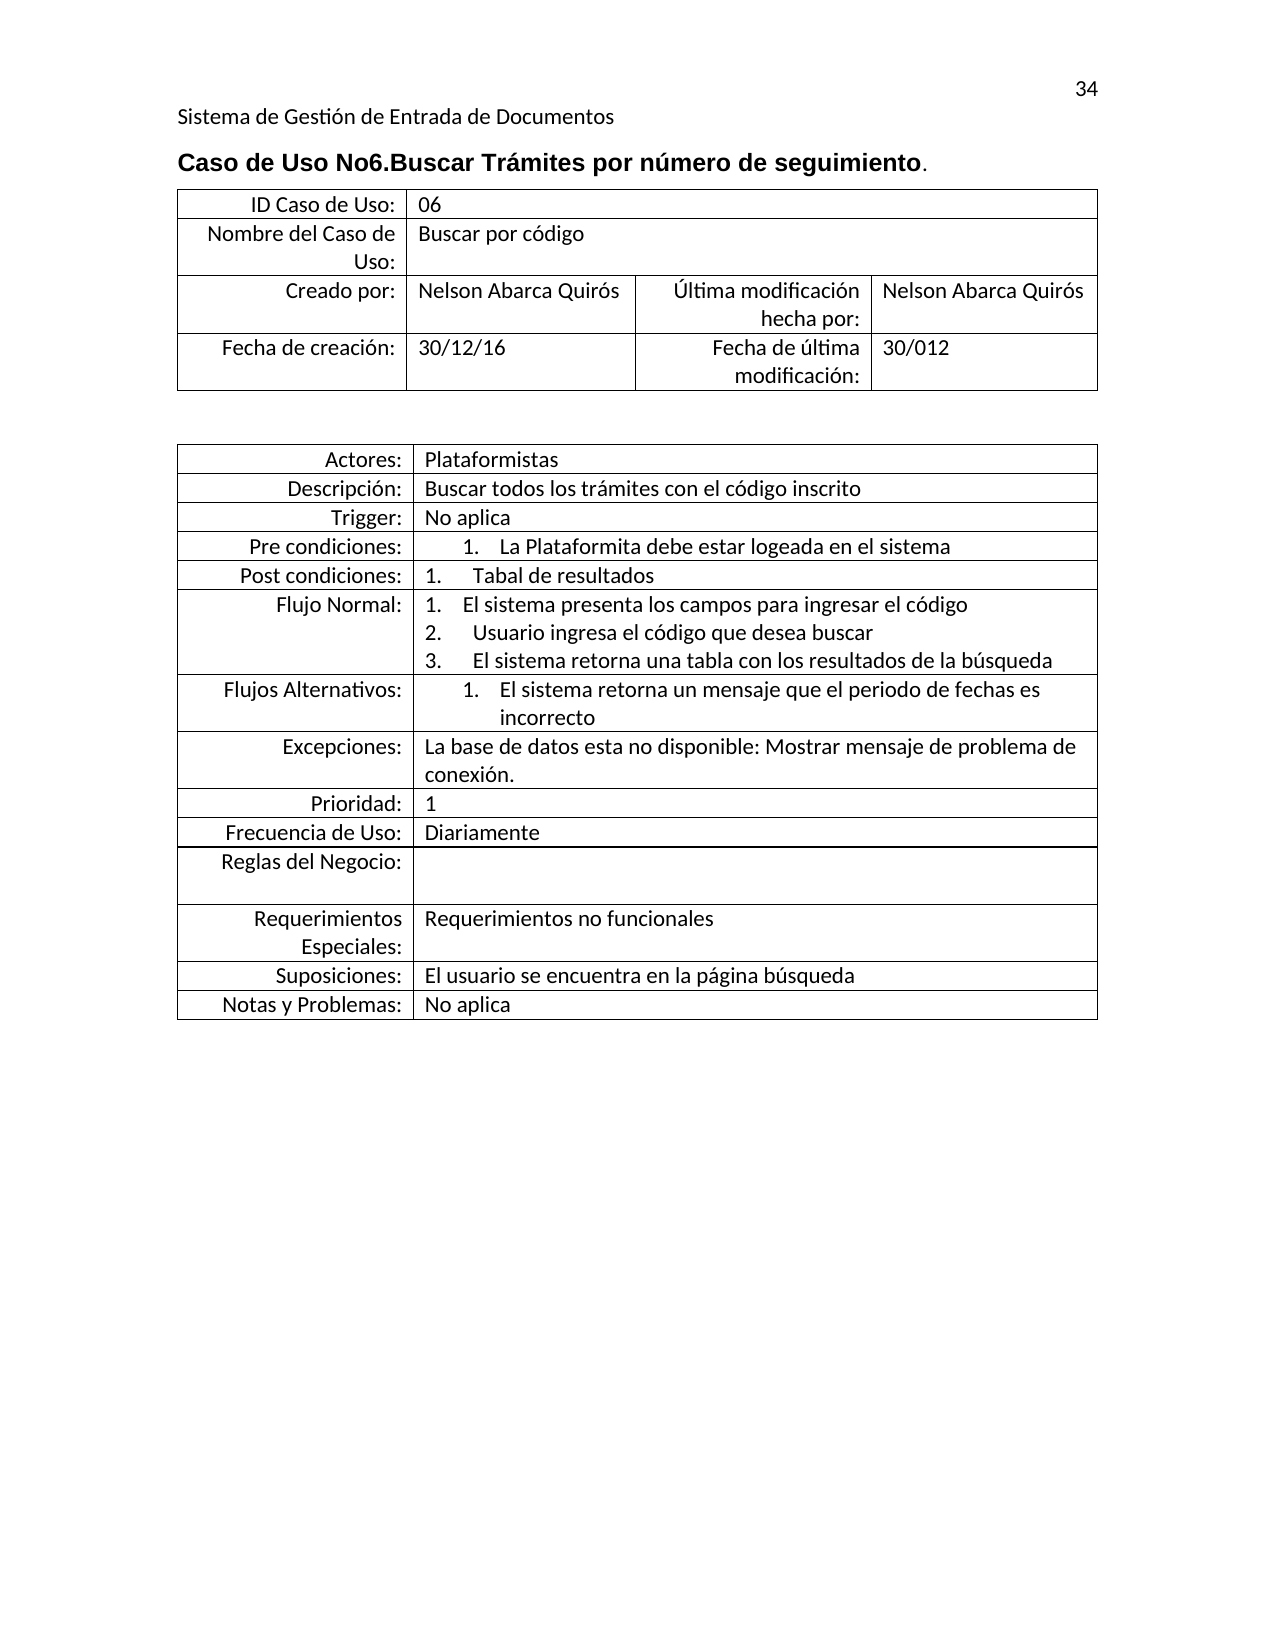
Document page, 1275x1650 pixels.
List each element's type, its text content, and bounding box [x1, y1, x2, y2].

table_header Actores: [178, 445, 413, 473]
table_cell 1. El sistema presenta los campos para ingresar el código 2. Usuario ingresa el código que desea buscar 3. El sistema retorna una tabla con los resultados de la búsqueda [414, 590, 1097, 674]
table_cell Requerimientos Especiales: [178, 905, 413, 961]
table_cell Flujo Normal: [178, 590, 413, 674]
table_cell Fecha de creación: [178, 334, 406, 389]
table_cell No aplica [414, 991, 1097, 1019]
table_cell Descripción: [178, 474, 413, 502]
table_cell 1 [414, 789, 1097, 817]
table_cell Buscar por código [407, 219, 1097, 275]
table_cell Post condiciones: [178, 561, 413, 589]
table_cell Trigger: [178, 503, 413, 531]
table_cell Nelson Abarca Quirós [872, 276, 1097, 332]
table_cell Fecha de última modificación: [636, 334, 871, 389]
table_cell Nelson Abarca Quirós [407, 276, 635, 332]
table_cell Diariamente [414, 818, 1097, 846]
table_cell Flujos Alternativos: [178, 675, 413, 731]
table_cell Creado por: [178, 276, 406, 332]
table_cell Prioridad: [178, 789, 413, 817]
table_cell 30/012 [872, 334, 1097, 389]
table_cell 30/12/16 [407, 334, 635, 389]
table_cell Suposiciones: [178, 962, 413, 989]
table_cell [414, 848, 1097, 903]
table_cell El usuario se encuentra en la página búsqueda [414, 962, 1097, 989]
table_cell Pre condiciones: [178, 532, 413, 560]
table_header 06 [407, 190, 1097, 218]
table_cell 1. Tabal de resultados [414, 561, 1097, 589]
table_cell El sistema retorna un mensaje que el periodo de fechas es incorrecto [414, 675, 1097, 731]
table_cell Nombre del Caso de Uso: [178, 219, 406, 275]
table_cell Última modificación hecha por: [636, 276, 871, 332]
table_cell La Plataformita debe estar logeada en el sistema [414, 532, 1097, 560]
table_cell Notas y Problemas: [178, 991, 413, 1019]
table_cell Reglas del Negocio: [178, 848, 413, 903]
table_cell Frecuencia de Uso: [178, 818, 413, 846]
table_cell Excepciones: [178, 732, 413, 788]
table_header ID Caso de Uso: [178, 190, 406, 218]
table_cell La base de datos esta no disponible: Mostrar mensaje de problema de conexión. [414, 732, 1097, 788]
table_cell Buscar todos los trámites con el código inscrito [414, 474, 1097, 502]
text Caso de Uso No6.Buscar Trámites por número de seguimiento. [177, 148, 1098, 177]
table_cell No aplica [414, 503, 1097, 531]
table_header Plataformistas [414, 445, 1097, 473]
table_cell Requerimientos no funcionales [414, 905, 1097, 961]
